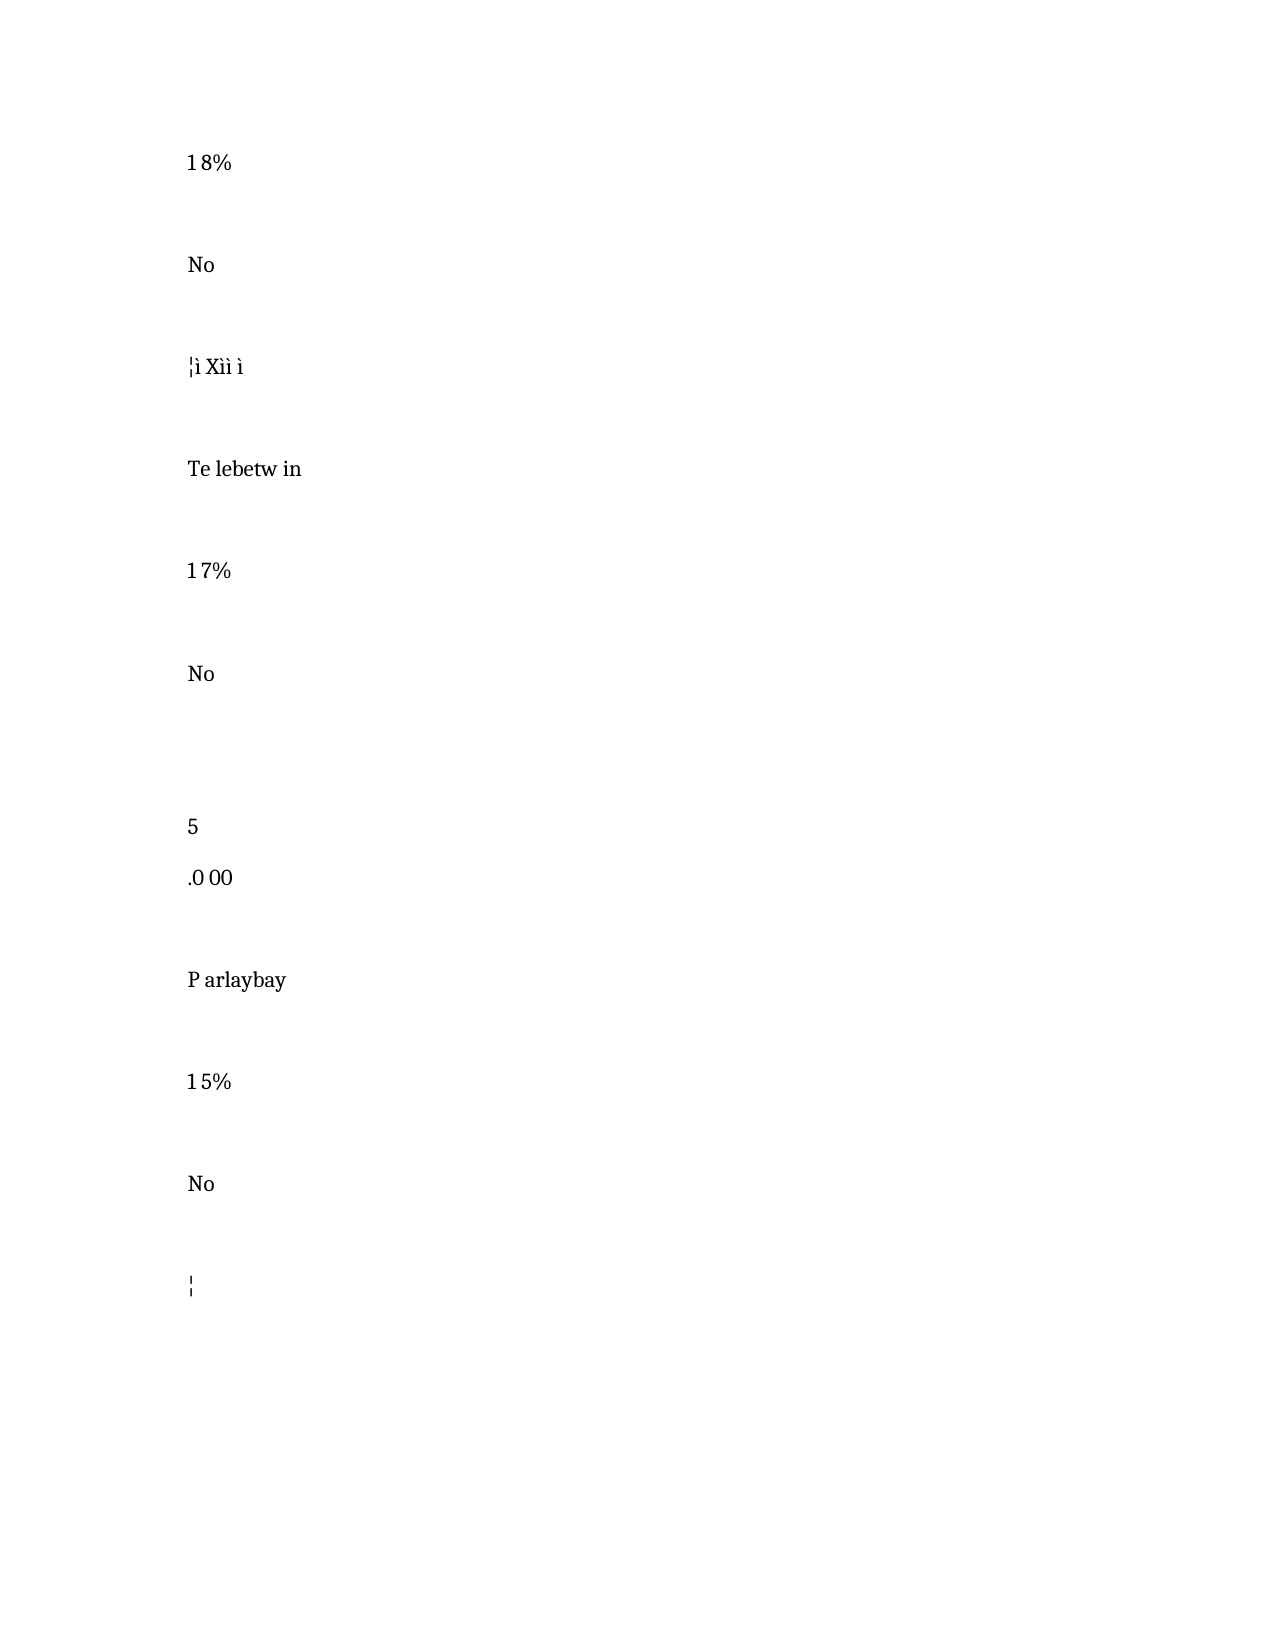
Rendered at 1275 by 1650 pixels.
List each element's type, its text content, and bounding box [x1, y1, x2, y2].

text No [187, 660, 1087, 687]
text 1 5% [187, 1069, 1087, 1095]
text No [187, 252, 1087, 278]
text 1 8% [187, 150, 1087, 176]
text 5 [187, 813, 1087, 840]
text 1 7% [187, 558, 1087, 585]
text No [187, 1171, 1087, 1197]
text P arlaybay [187, 967, 1087, 993]
text ¦ì Xìì ì [187, 354, 1087, 381]
text .0 00 [187, 864, 1087, 891]
text ¦ [187, 1273, 1087, 1299]
text Te lebetw in [187, 456, 1087, 483]
